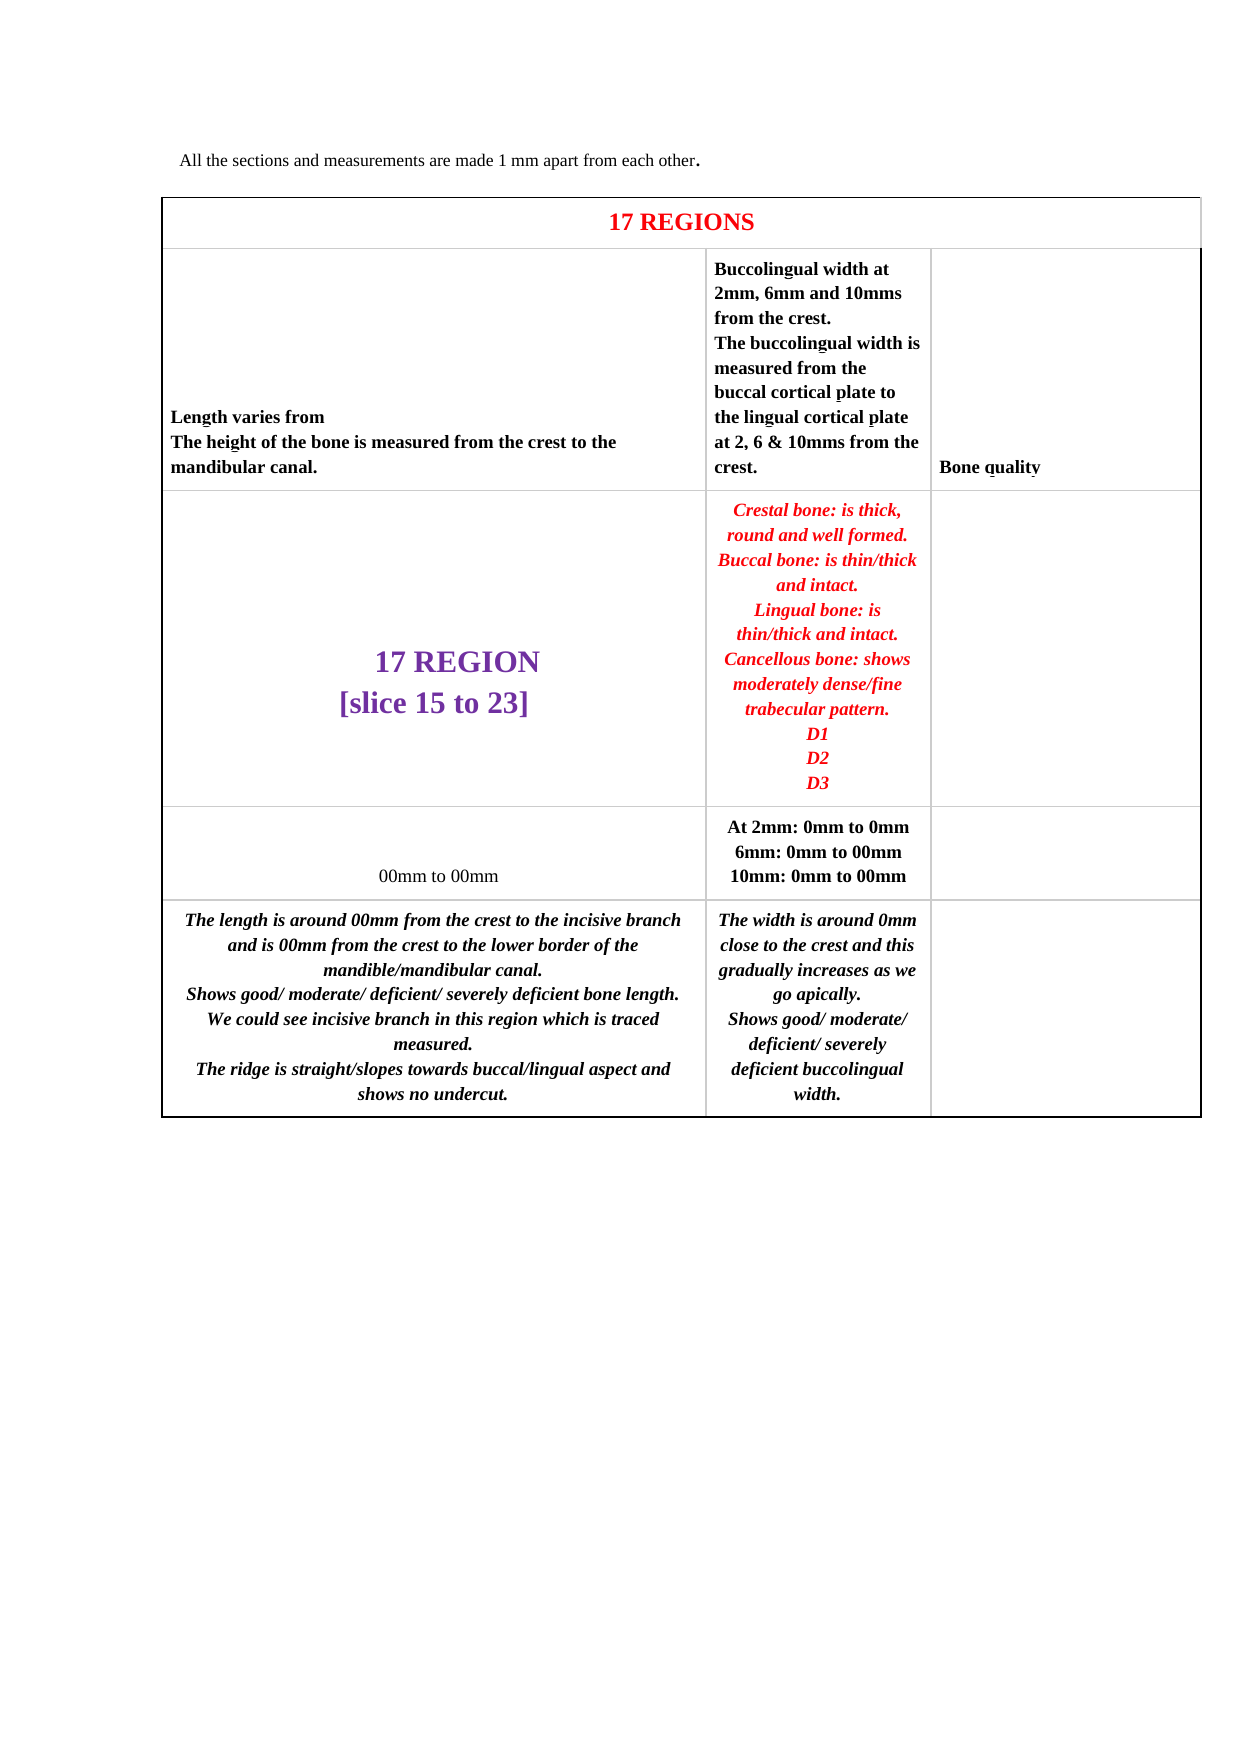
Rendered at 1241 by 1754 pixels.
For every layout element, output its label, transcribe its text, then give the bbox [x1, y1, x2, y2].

table_cell At 2mm: 0mm to 0mm 6mm: 0mm to 00mm 10mm: 0mm to 00mm [707, 807, 930, 899]
table_cell Crestal bone: is thick, round and well formed. Buccal bone: is thin/thick and intact. Lingual bone: is thin/thick and intact. Cancellous bone: shows moderately dense/fine trabecular pattern. D1 D2 D3 [707, 491, 930, 806]
table_cell [932, 807, 1200, 899]
table_cell [932, 901, 1200, 1116]
table_header 17 REGIONS [163, 198, 1200, 247]
table_cell Length varies from The height of the bone is measured from the crest to the mandibular canal. [163, 249, 705, 489]
table_cell Bone quality [932, 249, 1200, 489]
table_cell Buccolingual width at 2mm, 6mm and 10mms from the crest. The buccolingual width is measured from the buccal cortical plate to the lingual cortical plate at 2, 6 & 10mms from the crest. [707, 249, 930, 489]
table_cell 00mm to 00mm [163, 807, 705, 899]
table_cell The width is around 0mm close to the crest and this gradually increases as we go apically. Shows good/ moderate/ deficient/ severely deficient buccolingual width. [707, 901, 930, 1116]
text All the sections and measurements are made 1 mm apart from each other. [179, 150, 1090, 170]
table_cell The length is around 00mm from the crest to the incisive branch and is 00mm from the crest to the lower border of the mandible/mandibular canal. Shows good/ moderate/ deficient/ severely deficient bone length. We could see incisive branch in this region which is traced measured. The ridge is straight/slopes towards buccal/lingual aspect and shows no undercut. [163, 901, 705, 1116]
table_cell [932, 491, 1200, 806]
table_cell 17 REGION [slice 15 to 23] [163, 491, 705, 806]
